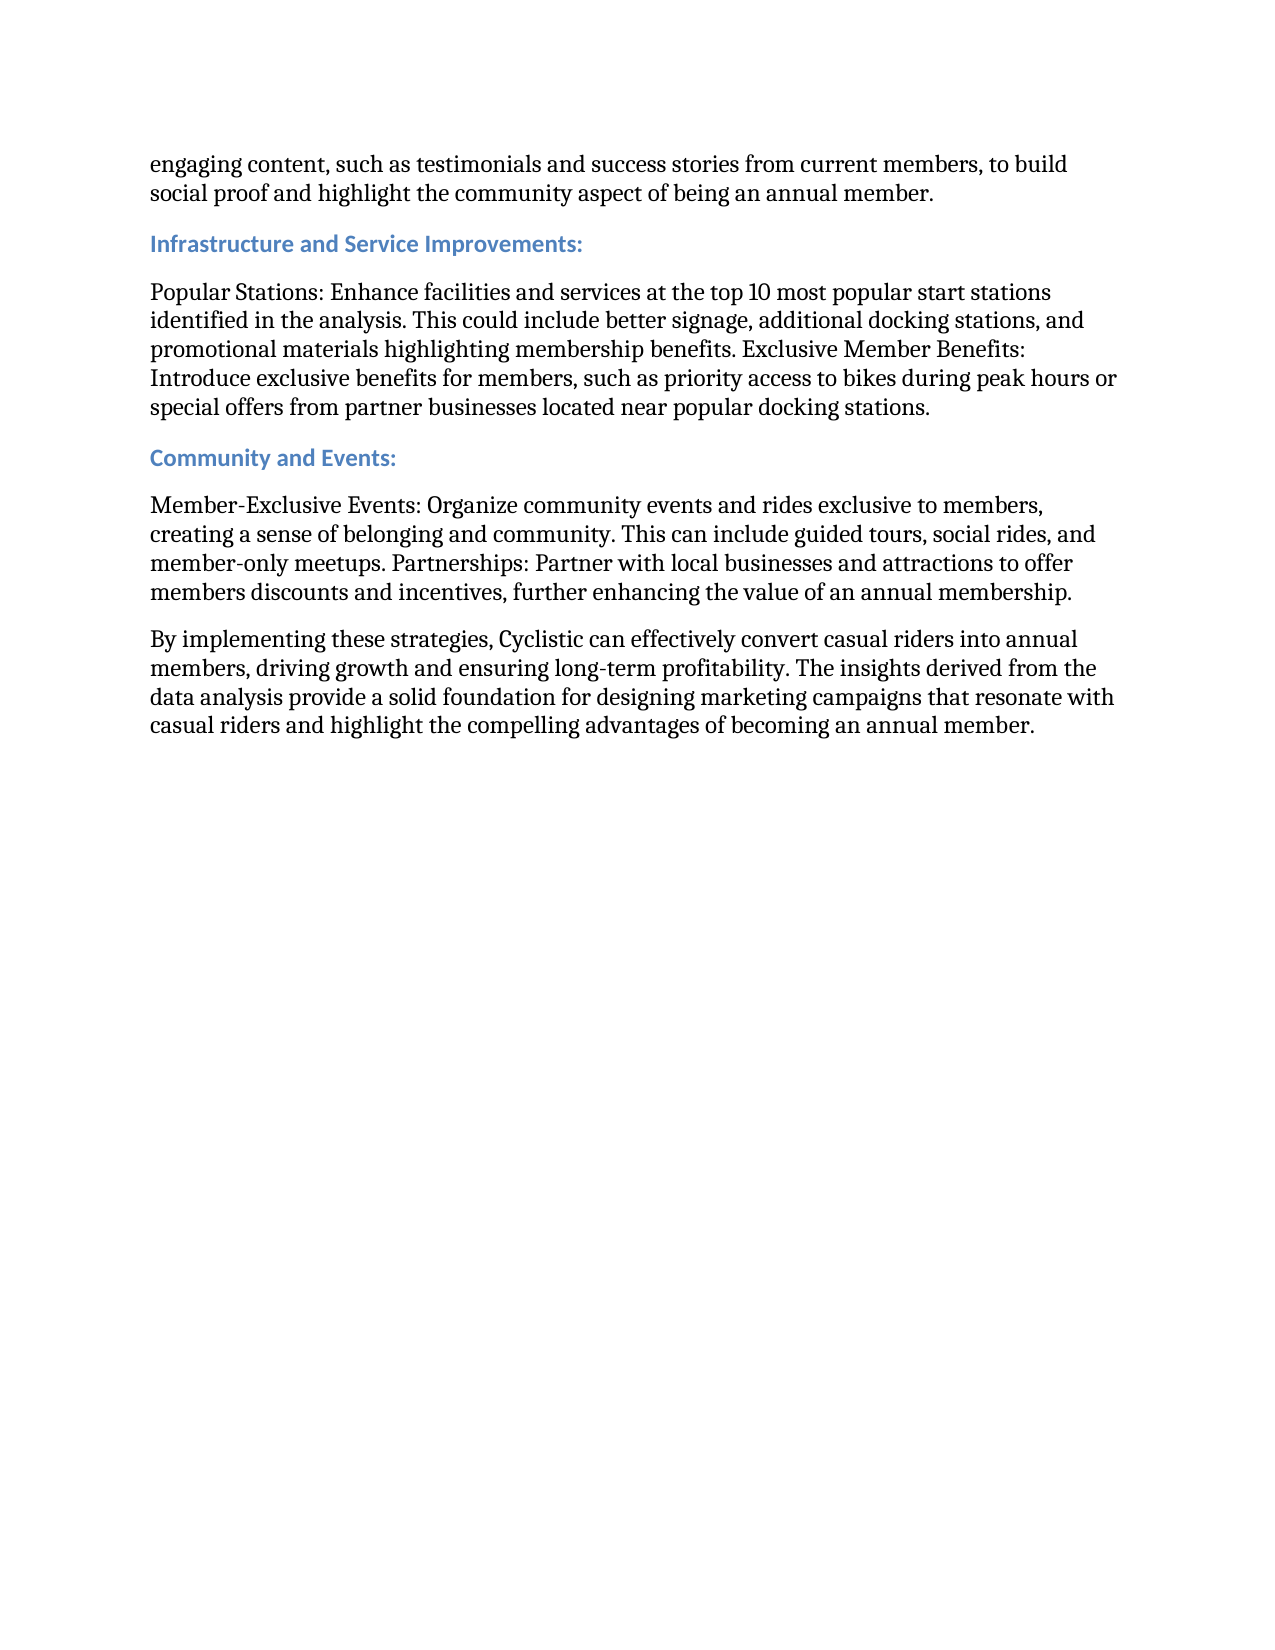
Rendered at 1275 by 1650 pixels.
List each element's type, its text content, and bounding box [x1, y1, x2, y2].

subtitle Infrastructure and Service Improvements: [150, 228, 1125, 259]
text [150, 150, 1125, 207]
text Popular Stations: Enhance facilities and services at the top 10 most popular start stations identified in the analysis. This could include better signage, additional docking stations, and promotional materials highlighting membership benefits. Exclusive Member Benefits: Introduce exclusive benefits for members, such as priority access to bikes during peak hours or special offers from partner businesses located near popular docking stations. [150, 278, 1125, 421]
subtitle Community and Events: [150, 442, 1125, 473]
text Member-Exclusive Events: Organize community events and rides exclusive to members, creating a sense of belonging and community. This can include guided tours, social rides, and member-only meetups. Partnerships: Partner with local businesses and attractions to offer members discounts and incentives, further enhancing the value of an annual membership. [150, 491, 1125, 606]
text By implementing these strategies, Cyclistic can effectively convert casual riders into annual members, driving growth and ensuring long-term profitability. The insights derived from the data analysis provide a solid foundation for designing marketing campaigns that resonate with casual riders and highlight the compelling advantages of becoming an annual member. [150, 625, 1125, 740]
